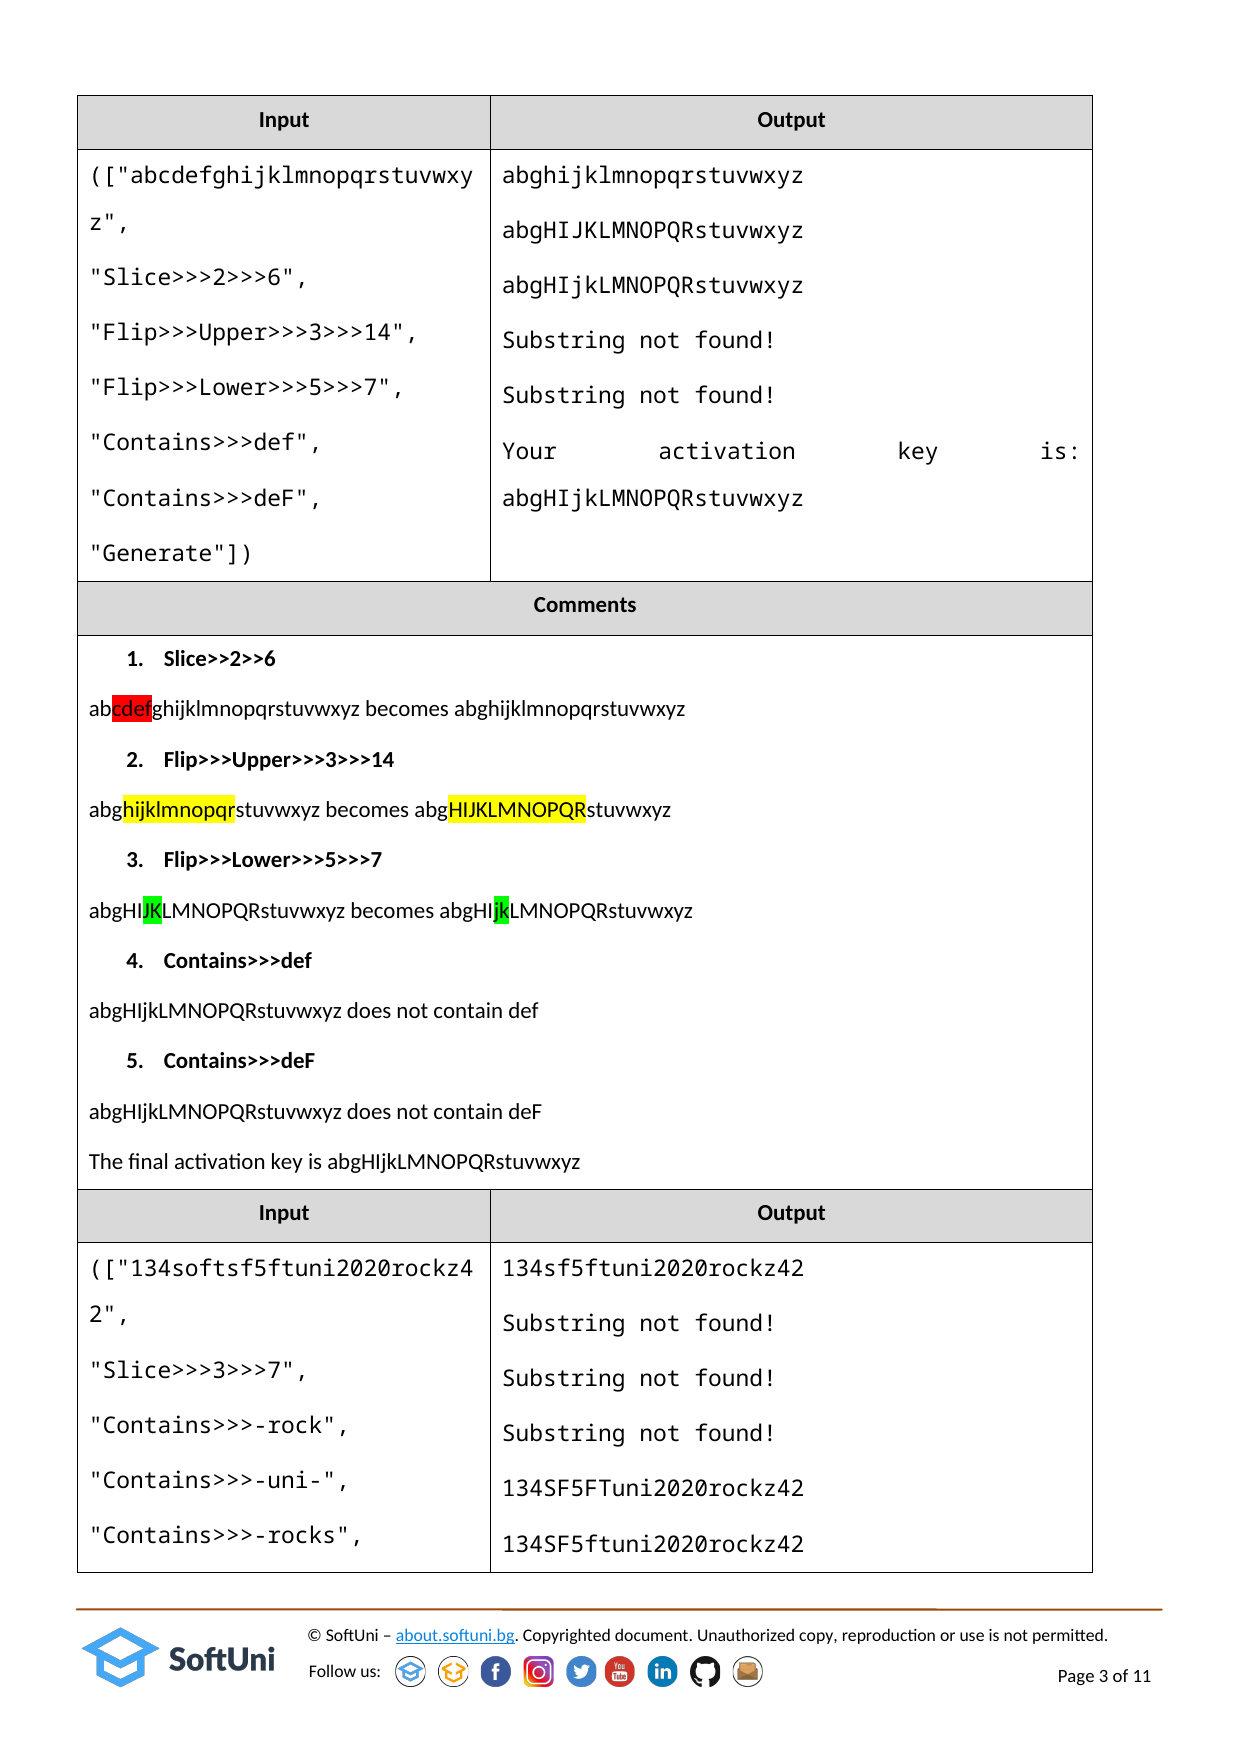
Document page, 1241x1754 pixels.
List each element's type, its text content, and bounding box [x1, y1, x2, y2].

table_header Input [78, 96, 490, 149]
table_cell Output [491, 1190, 1092, 1242]
table_header Output [491, 96, 1092, 149]
picture [604, 1656, 635, 1687]
picture [395, 1656, 426, 1687]
table_cell abghijklmnopqrstuvwxyz abgHIJKLMNOPQRstuvwxyz abgHIjkLMNOPQRstuvwxyz Substring not found! Substring not found! Your activation key is: abgHIjkLMNOPQRstuvwxyz [491, 150, 1092, 581]
picture [669, 1678, 678, 1687]
table_cell (["abcdefghijklmnopqrstuvwxyz", "Slice>>>2>>>6", "Flip>>>Upper>>>3>>>14", "Flip>>>Lower>>>5>>>7", "Contains>>>def", "Contains>>>deF", "Generate"]) [78, 150, 490, 581]
picture [732, 1656, 763, 1687]
picture [438, 1656, 469, 1687]
table_cell Comments [78, 582, 1092, 635]
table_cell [491, 1243, 1092, 1572]
picture [690, 1656, 721, 1687]
table_cell Slice>>2>>6 abcdefghijklmnopqrstuvwxyz becomes abghijklmnopqrstuvwxyz Flip>>>Upper>>>3>>>14 abghijklmnopqrstuvwxyz becomes abgHIJKLMNOPQRstuvwxyz Flip>>>Lower>>>5>>>7 abgHIJKLMNOPQRstuvwxyz becomes abgHIjkLMNOPQRstuvwxyz Contains>>>def abgHIjkLMNOPQRstuvwxyz does not contain def Contains>>>deF abgHIjkLMNOPQRstuvwxyz does not contain deF The final activation key is abgHIjkLMNOPQRstuvwxyz [78, 636, 1092, 1188]
picture [480, 1656, 511, 1687]
picture [566, 1656, 597, 1687]
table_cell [78, 1243, 490, 1572]
table_cell Input [78, 1190, 490, 1242]
picture [669, 1656, 678, 1665]
picture [647, 1678, 656, 1687]
picture [75, 1621, 281, 1693]
picture [523, 1656, 554, 1687]
picture [661, 1669, 671, 1678]
picture [647, 1656, 656, 1665]
